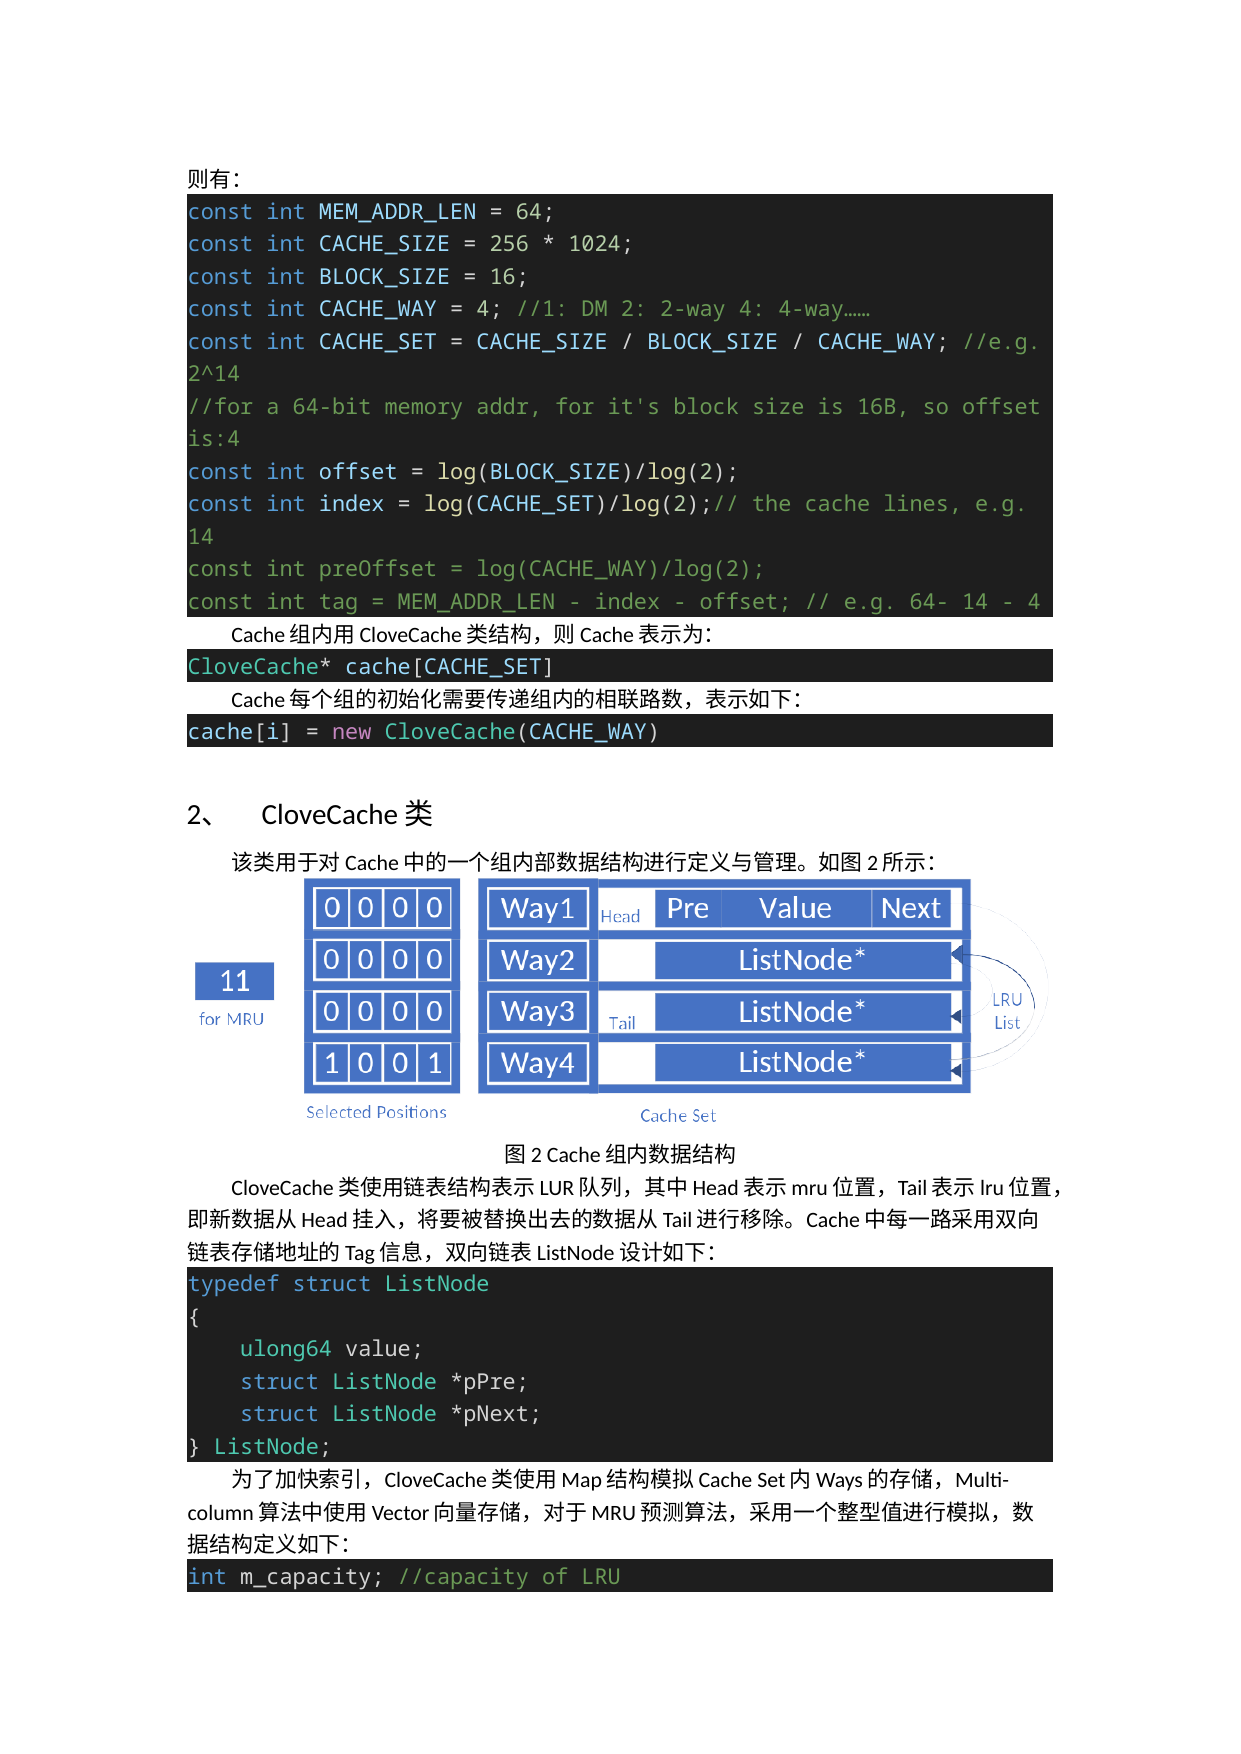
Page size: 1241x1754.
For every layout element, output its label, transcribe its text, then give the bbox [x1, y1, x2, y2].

text const int preOffset = log(CACHE_WAY)/log(2); [187, 552, 1053, 584]
text const int CACHE_SET = CACHE_SIZE / BLOCK_SIZE / CACHE_WAY; //e.g. 2^14 [187, 324, 1053, 389]
text ulong64 value; [187, 1332, 1053, 1364]
text const int tag = MEM_ADDR_LEN - index - offset; // e.g. 64- 14 - 4 [187, 584, 1053, 617]
text CloveCache类使用链表结构表示LUR队列，其中Head表示mru位置，Tail表示lru位置，即新数据从Head挂入，将要被替换出去的数据从Tail进行移除。Cache中每一路采用双向链表存储地址的Tag信息，双向链表ListNode设计如下： [187, 1169, 1053, 1267]
text const int MEM_ADDR_LEN = 64; [187, 194, 1053, 227]
text typedef struct ListNode [187, 1267, 1053, 1299]
text //for a 64-bit memory addr, for it's block size is 16B, so offset is:4 [187, 389, 1053, 454]
text struct ListNode *pPre; [187, 1364, 1053, 1397]
text { [187, 1299, 1053, 1332]
text 图2 Cache组内数据结构 [187, 1137, 1053, 1169]
text } ListNode; [187, 1429, 1053, 1462]
text 为了加快索引，CloveCache类使用Map结构模拟Cache Set内Ways的存储，Multi-column算法中使用Vector向量存储，对于MRU预测算法，采用一个整型值进行模拟，数据结构定义如下： [187, 1462, 1053, 1559]
text struct ListNode *pNext; [187, 1397, 1053, 1429]
text int m_capacity; //capacity of LRU [187, 1559, 1053, 1592]
text CloveCache* cache[CACHE_SET] [187, 649, 1053, 682]
text Cache每个组的初始化需要传递组内的相联路数，表示如下： [187, 682, 1053, 714]
text const int CACHE_SIZE = 256 * 1024; [187, 227, 1053, 259]
text const int CACHE_WAY = 4; //1: DM 2: 2-way 4: 4-way…… [187, 292, 1053, 324]
list CloveCache类 [186, 779, 1053, 844]
text const int offset = log(BLOCK_SIZE)/log(2); [187, 454, 1053, 487]
text const int BLOCK_SIZE = 16; [187, 259, 1053, 292]
text Cache组内用CloveCache类结构，则Cache表示为： [187, 617, 1053, 649]
text 该类用于对Cache中的一个组内部数据结构进行定义与管理。如图2所示： [187, 844, 1053, 877]
text cache[i] = new CloveCache(CACHE_WAY) [187, 714, 1053, 747]
text const int index = log(CACHE_SET)/log(2);// the cache lines, e.g. 14 [187, 487, 1053, 552]
